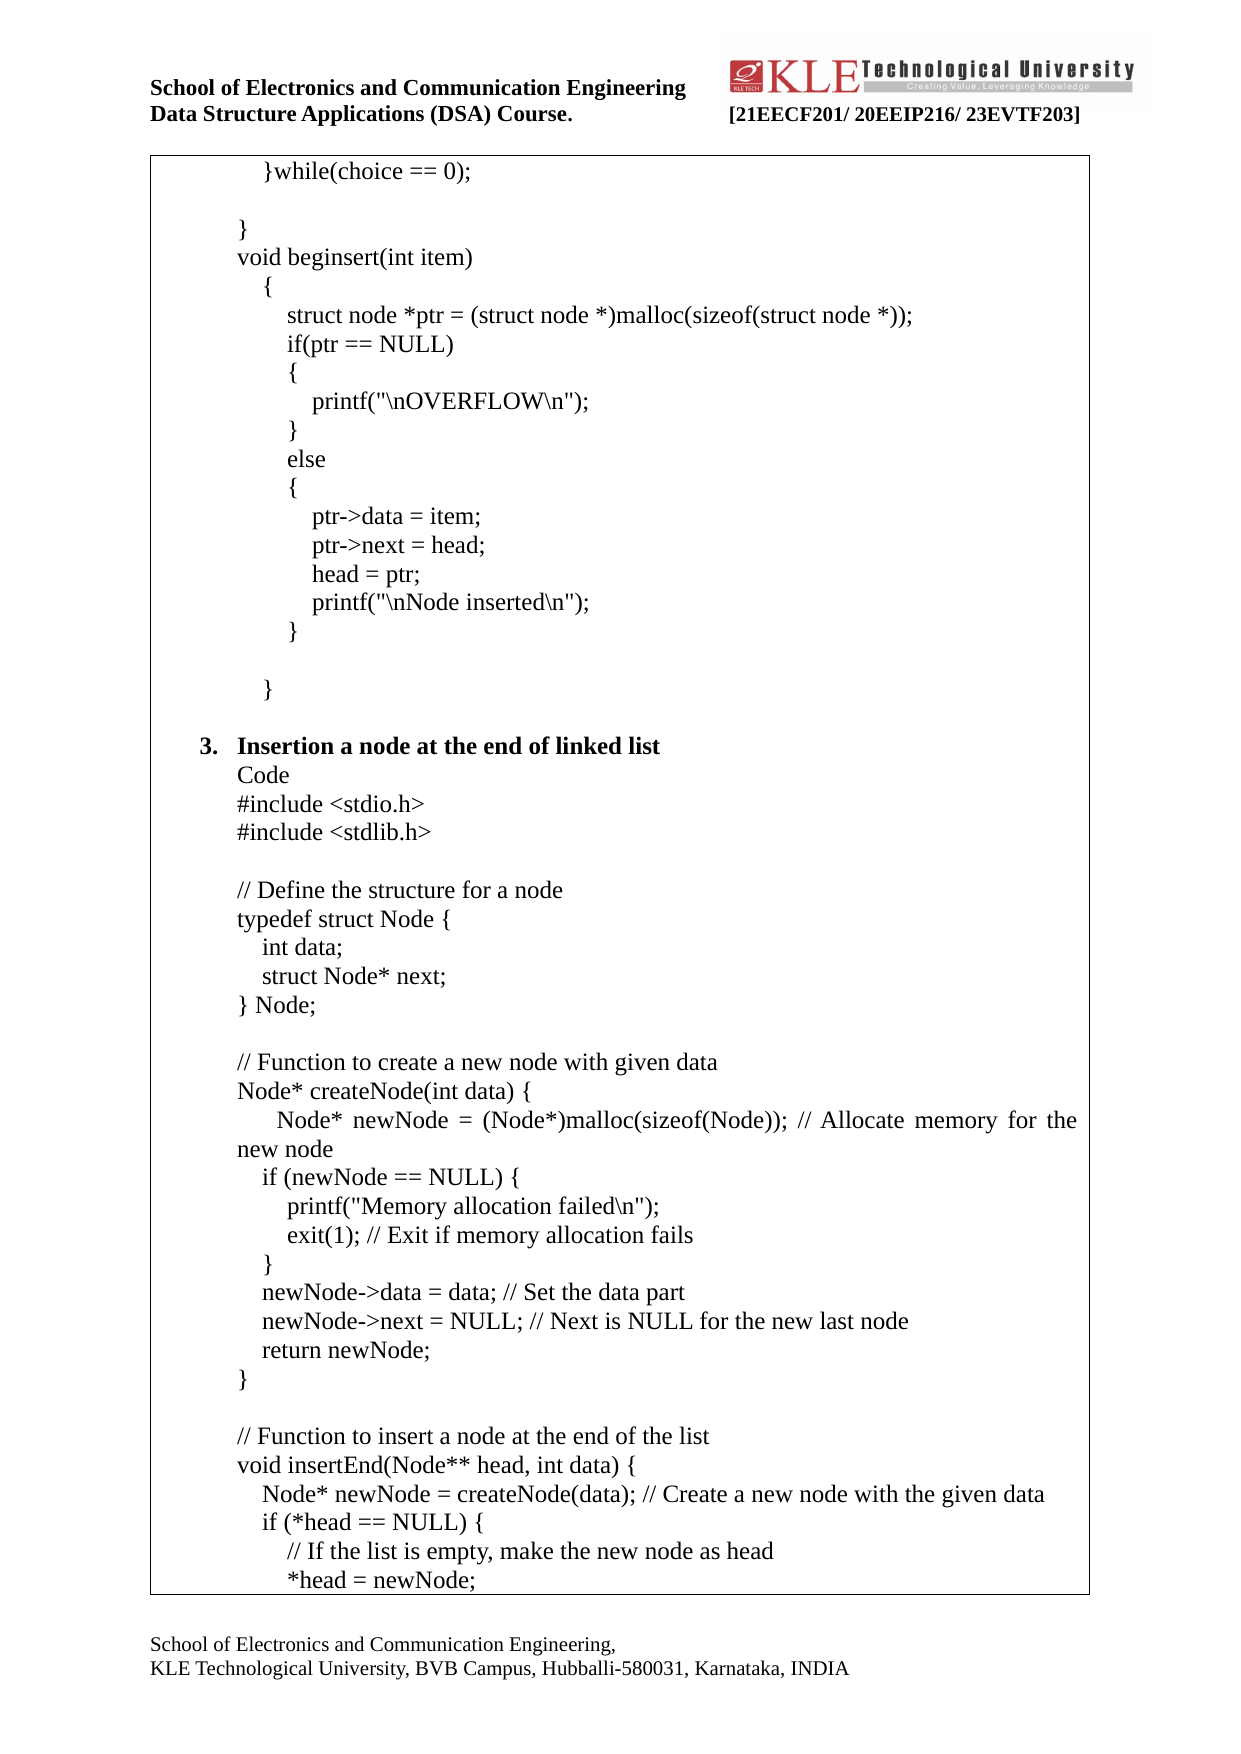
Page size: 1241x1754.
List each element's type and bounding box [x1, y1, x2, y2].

table_cell [151, 156, 1089, 1594]
picture [719, 32, 1151, 110]
